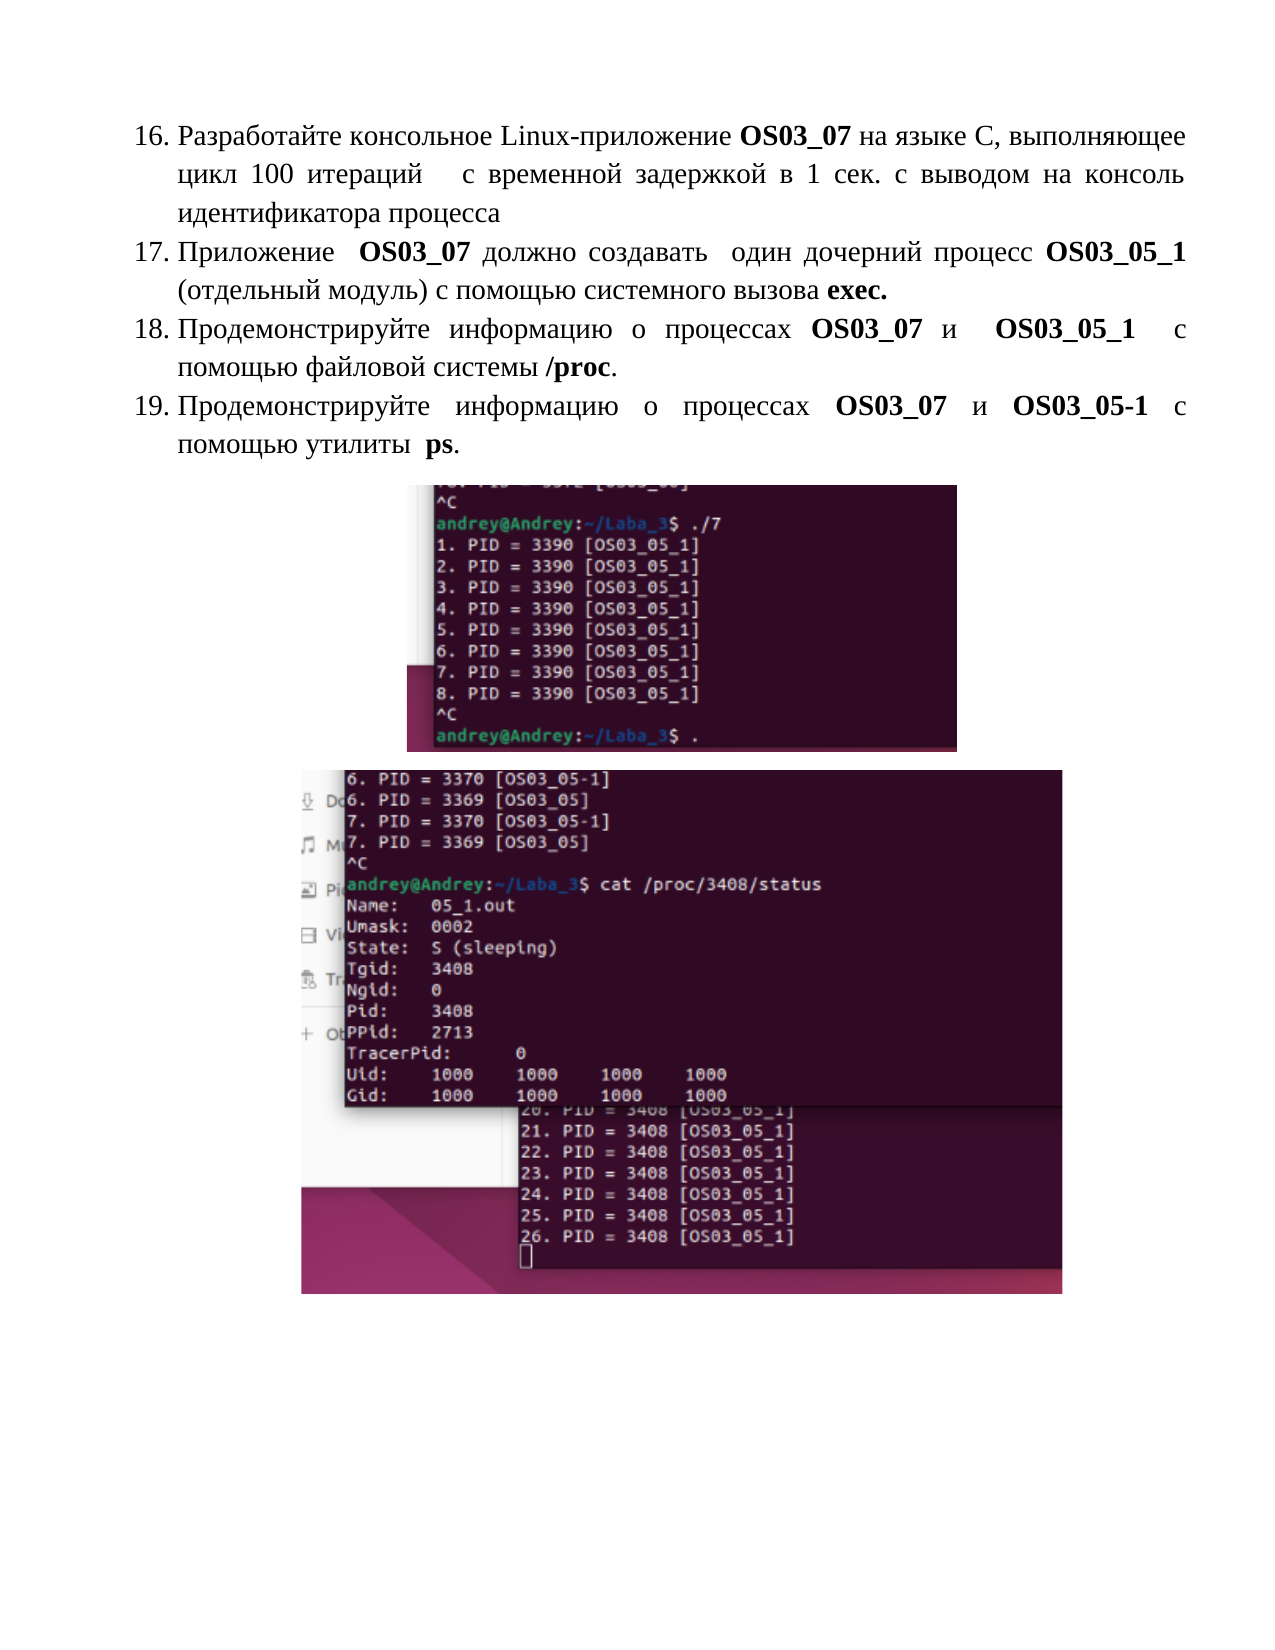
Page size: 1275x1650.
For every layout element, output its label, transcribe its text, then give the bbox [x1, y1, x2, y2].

list Разработайте консольное Linux-приложение OS03_07 на языке С, выполняющее цикл 100 итераций с временной задержкой в 1 сек. с выводом на консоль идентификатора процесса [177, 118, 1186, 229]
list Приложение OS03_07 должно создавать один дочерний процесс OS03_05_1 (отдельный модуль) с помощью системного вызова exec. [177, 234, 1186, 306]
list Продемонстрируйте информацию о процессах OS03_07 и OS03_05-1 с помощью утилиты ps. [177, 388, 1186, 460]
picture [406, 485, 957, 752]
list Продемонстрируйте информацию о процессах OS03_07 и OS03_05_1 с помощью файловой системы /proc. [177, 311, 1186, 383]
picture [301, 770, 1063, 1294]
